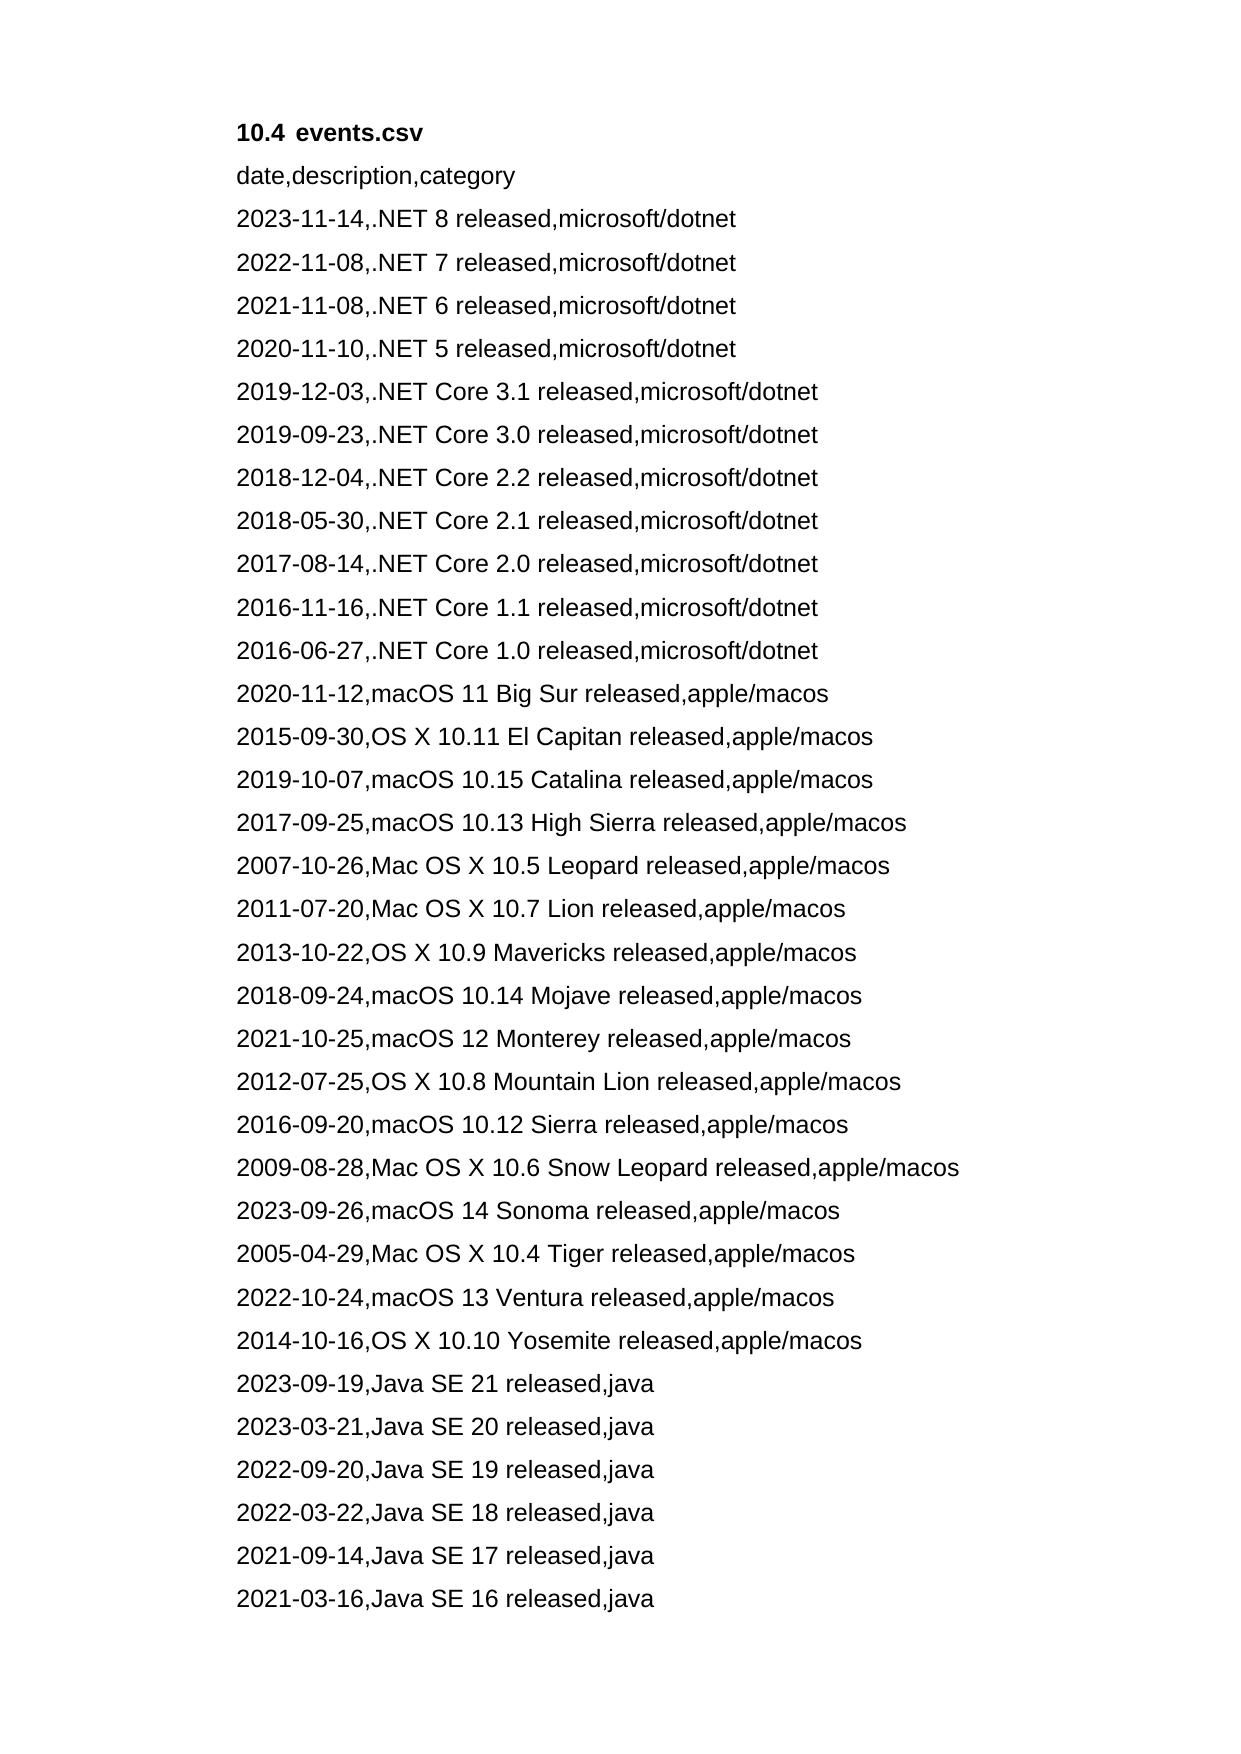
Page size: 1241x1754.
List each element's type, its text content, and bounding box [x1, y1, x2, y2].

text 2016-06-27,.NET Core 1.0 released,microsoft/dotnet [236, 636, 1122, 664]
text 2016-09-20,macOS 10.12 Sierra released,apple/macos [236, 1110, 1122, 1139]
text 2019-10-07,macOS 10.15 Catalina released,apple/macos [236, 765, 1122, 794]
text 2013-10-22,OS X 10.9 Mavericks released,apple/macos [236, 937, 1122, 966]
text 2021-11-08,.NET 6 released,microsoft/dotnet [236, 291, 1122, 319]
text 2020-11-10,.NET 5 released,microsoft/dotnet [236, 334, 1122, 362]
subtitle events.csv [236, 118, 1122, 147]
text 2022-09-20,Java SE 19 released,java [236, 1455, 1122, 1484]
text 2022-03-22,Java SE 18 released,java [236, 1498, 1122, 1527]
text 2023-09-26,macOS 14 Sonoma released,apple/macos [236, 1196, 1122, 1225]
text date,description,category [236, 161, 1122, 190]
text 2015-09-30,OS X 10.11 El Capitan released,apple/macos [236, 722, 1122, 751]
text 2009-08-28,Mac OS X 10.6 Snow Leopard released,apple/macos [236, 1153, 1122, 1182]
text 2023-11-14,.NET 8 released,microsoft/dotnet [236, 204, 1122, 233]
text 2023-03-21,Java SE 20 released,java [236, 1412, 1122, 1441]
text 2021-03-16,Java SE 16 released,java [236, 1584, 1122, 1613]
text 2016-11-16,.NET Core 1.1 released,microsoft/dotnet [236, 592, 1122, 621]
text 2017-08-14,.NET Core 2.0 released,microsoft/dotnet [236, 549, 1122, 578]
text 2020-11-12,macOS 11 Big Sur released,apple/macos [236, 679, 1122, 707]
text 2019-09-23,.NET Core 3.0 released,microsoft/dotnet [236, 420, 1122, 449]
text 2018-12-04,.NET Core 2.2 released,microsoft/dotnet [236, 463, 1122, 492]
text 2022-11-08,.NET 7 released,microsoft/dotnet [236, 247, 1122, 276]
text 2018-05-30,.NET Core 2.1 released,microsoft/dotnet [236, 506, 1122, 535]
text 2014-10-16,OS X 10.10 Yosemite released,apple/macos [236, 1326, 1122, 1354]
text 2007-10-26,Mac OS X 10.5 Leopard released,apple/macos [236, 851, 1122, 880]
text 2021-09-14,Java SE 17 released,java [236, 1541, 1122, 1570]
text 2011-07-20,Mac OS X 10.7 Lion released,apple/macos [236, 894, 1122, 923]
text 2017-09-25,macOS 10.13 High Sierra released,apple/macos [236, 808, 1122, 837]
text 2023-09-19,Java SE 21 released,java [236, 1369, 1122, 1397]
text 2018-09-24,macOS 10.14 Mojave released,apple/macos [236, 981, 1122, 1009]
text 2022-10-24,macOS 13 Ventura released,apple/macos [236, 1282, 1122, 1311]
text 2005-04-29,Mac OS X 10.4 Tiger released,apple/macos [236, 1239, 1122, 1268]
text 2012-07-25,OS X 10.8 Mountain Lion released,apple/macos [236, 1067, 1122, 1096]
text 2019-12-03,.NET Core 3.1 released,microsoft/dotnet [236, 377, 1122, 406]
text 2021-10-25,macOS 12 Monterey released,apple/macos [236, 1024, 1122, 1052]
